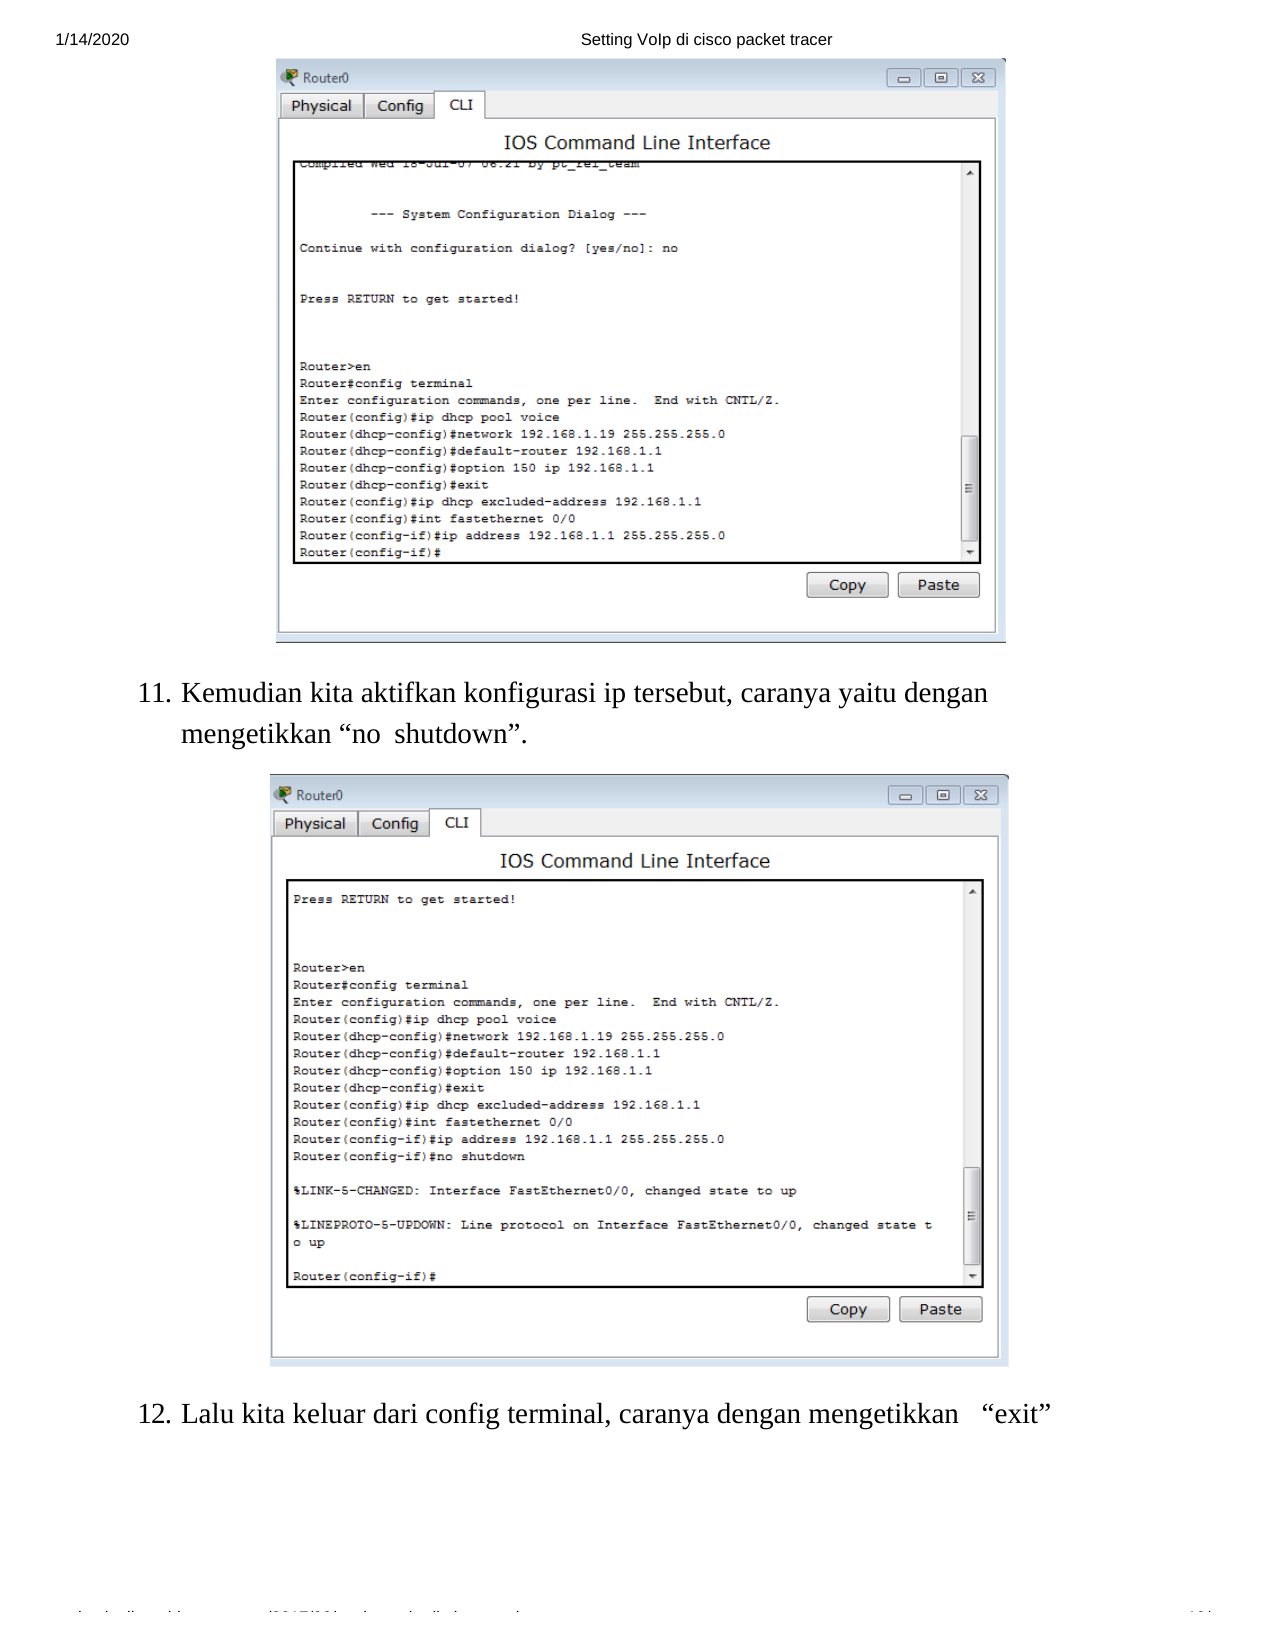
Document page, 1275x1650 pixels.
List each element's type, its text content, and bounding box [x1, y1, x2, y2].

picture [276, 58, 1006, 643]
picture [269, 774, 1009, 1367]
list Kemudian kita aktifkan konfigurasi ip tersebut, caranya yaitu dengan mengetikkan “no shutdown”. [137, 675, 1095, 749]
